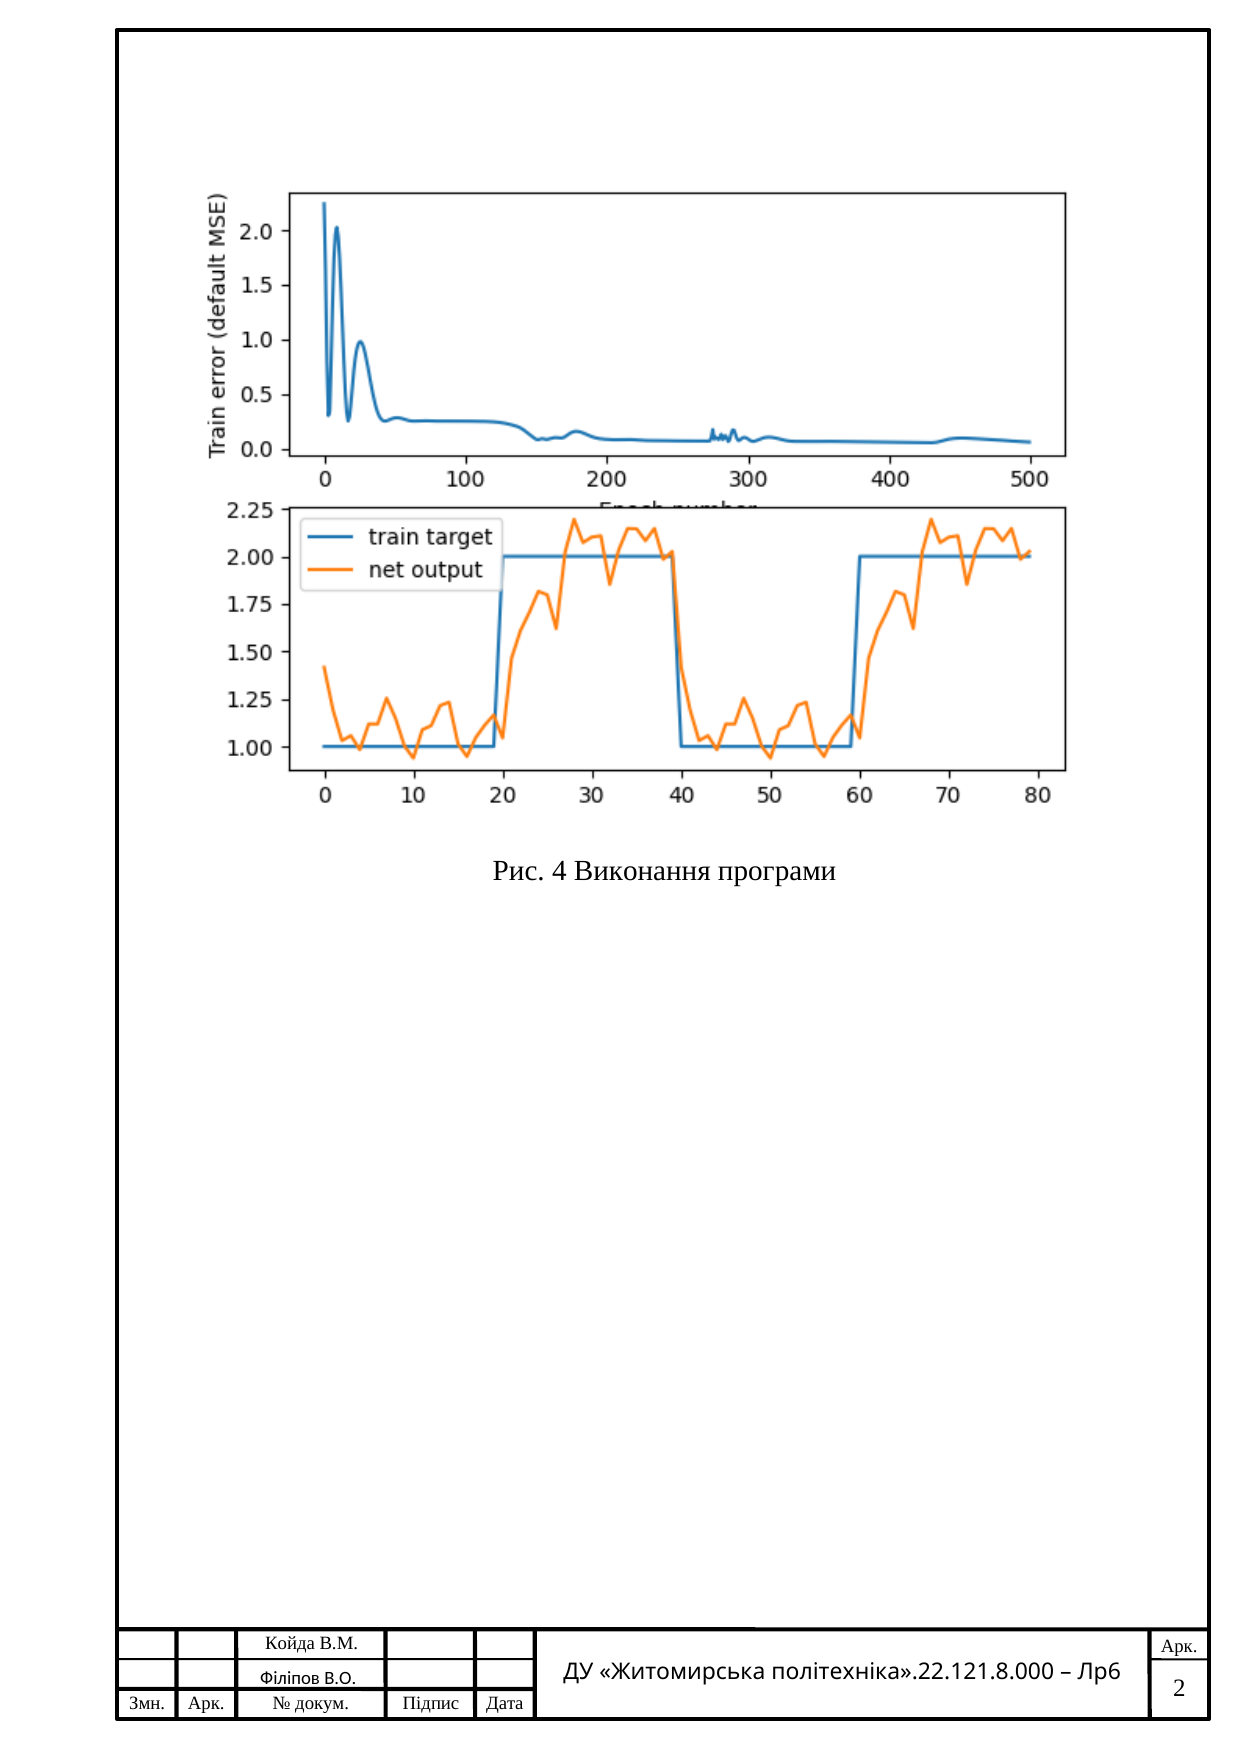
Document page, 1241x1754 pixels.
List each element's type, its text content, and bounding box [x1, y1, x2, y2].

text Рис. 4 Виконання програми [148, 853, 1181, 886]
picture [164, 102, 1165, 853]
